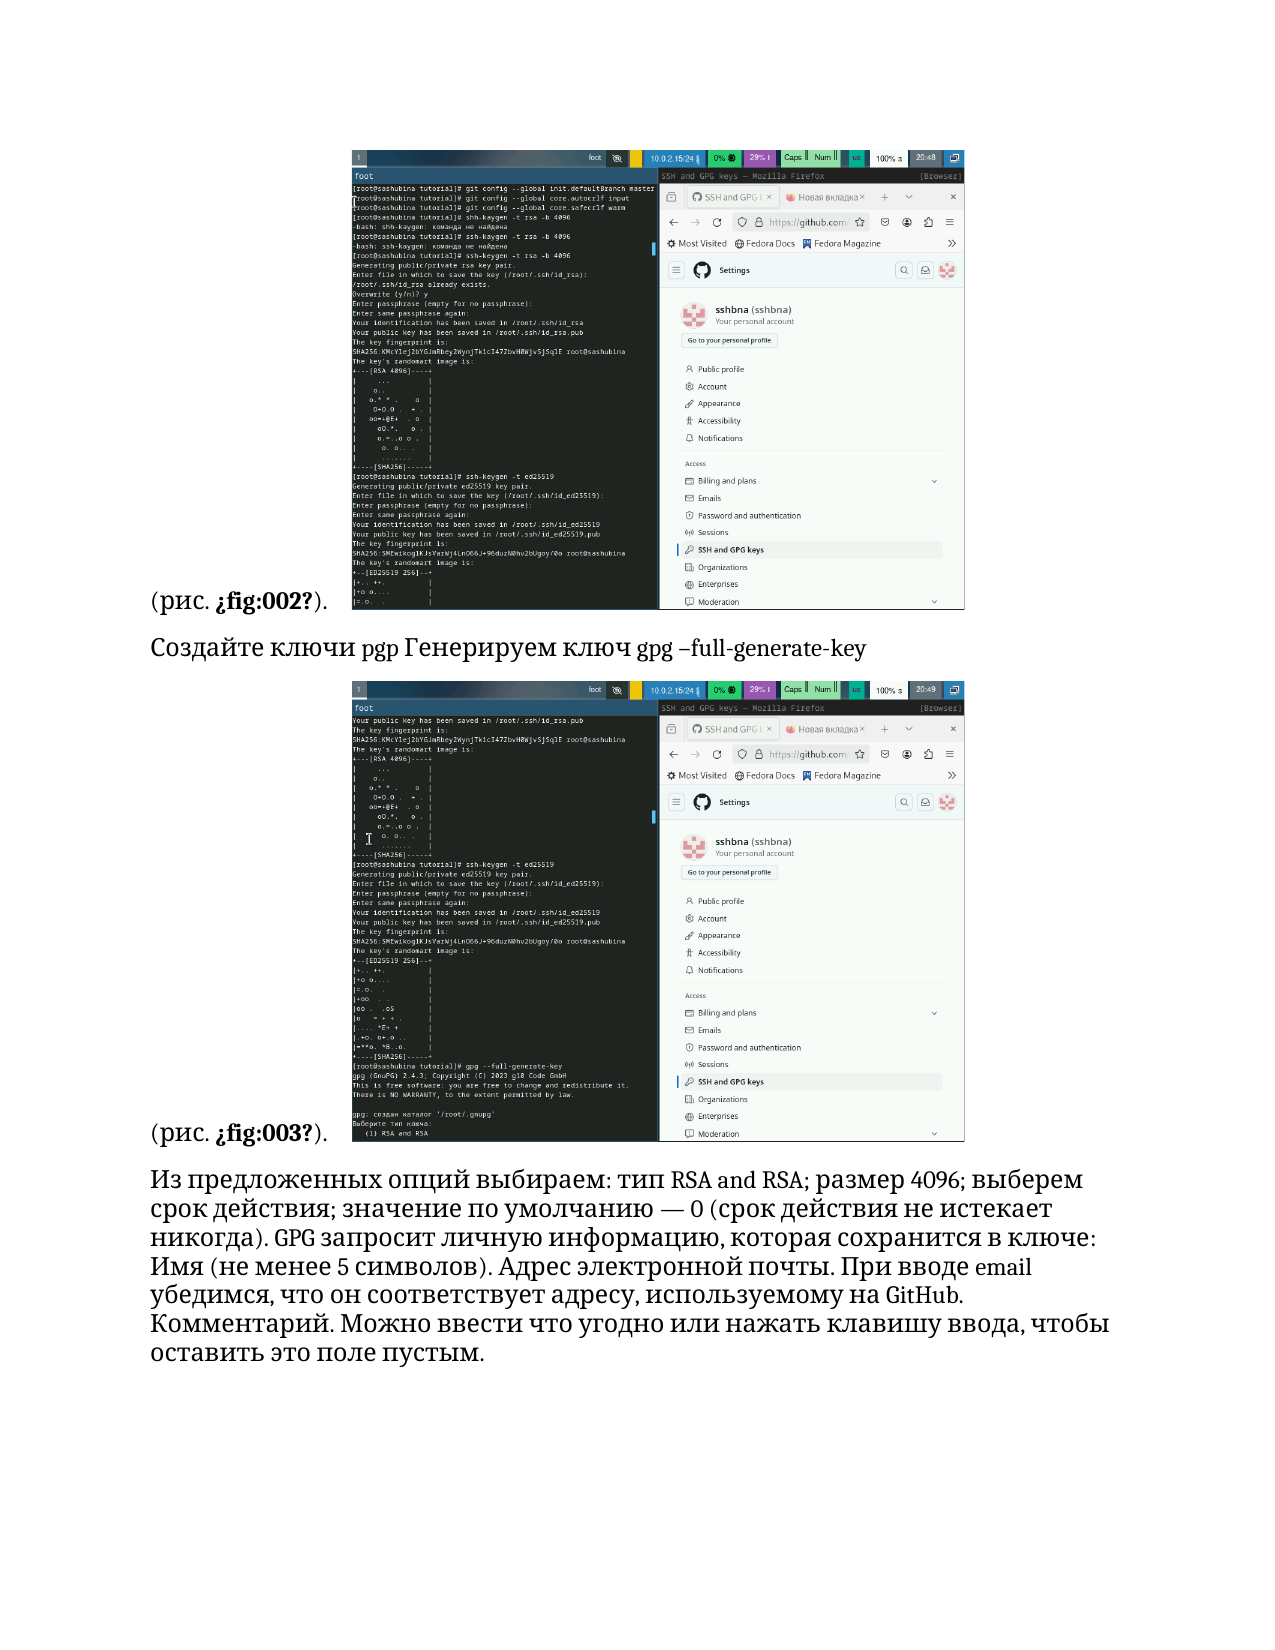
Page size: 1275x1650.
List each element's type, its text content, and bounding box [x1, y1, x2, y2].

text Создайте ключи pgp Генерируем ключ gpg –full-generate-key [150, 634, 1125, 663]
picture [351, 150, 965, 610]
text Из предложенных опций выбираем: тип RSA and RSA; размер 4096; выберем срок действия; значение по умолчанию — 0 (срок действия не истекает никогда). GPG запросит личную информацию, которая сохранится в ключе: Имя (не менее 5 символов). Адрес электронной почты. При вводе email убедимся, что он соответствует адресу, используемому на GitHub. Комментарий. Можно ввести что угодно или нажать клавишу ввода, чтобы оставить это поле пустым. [150, 1166, 1125, 1367]
picture [352, 681, 965, 1142]
